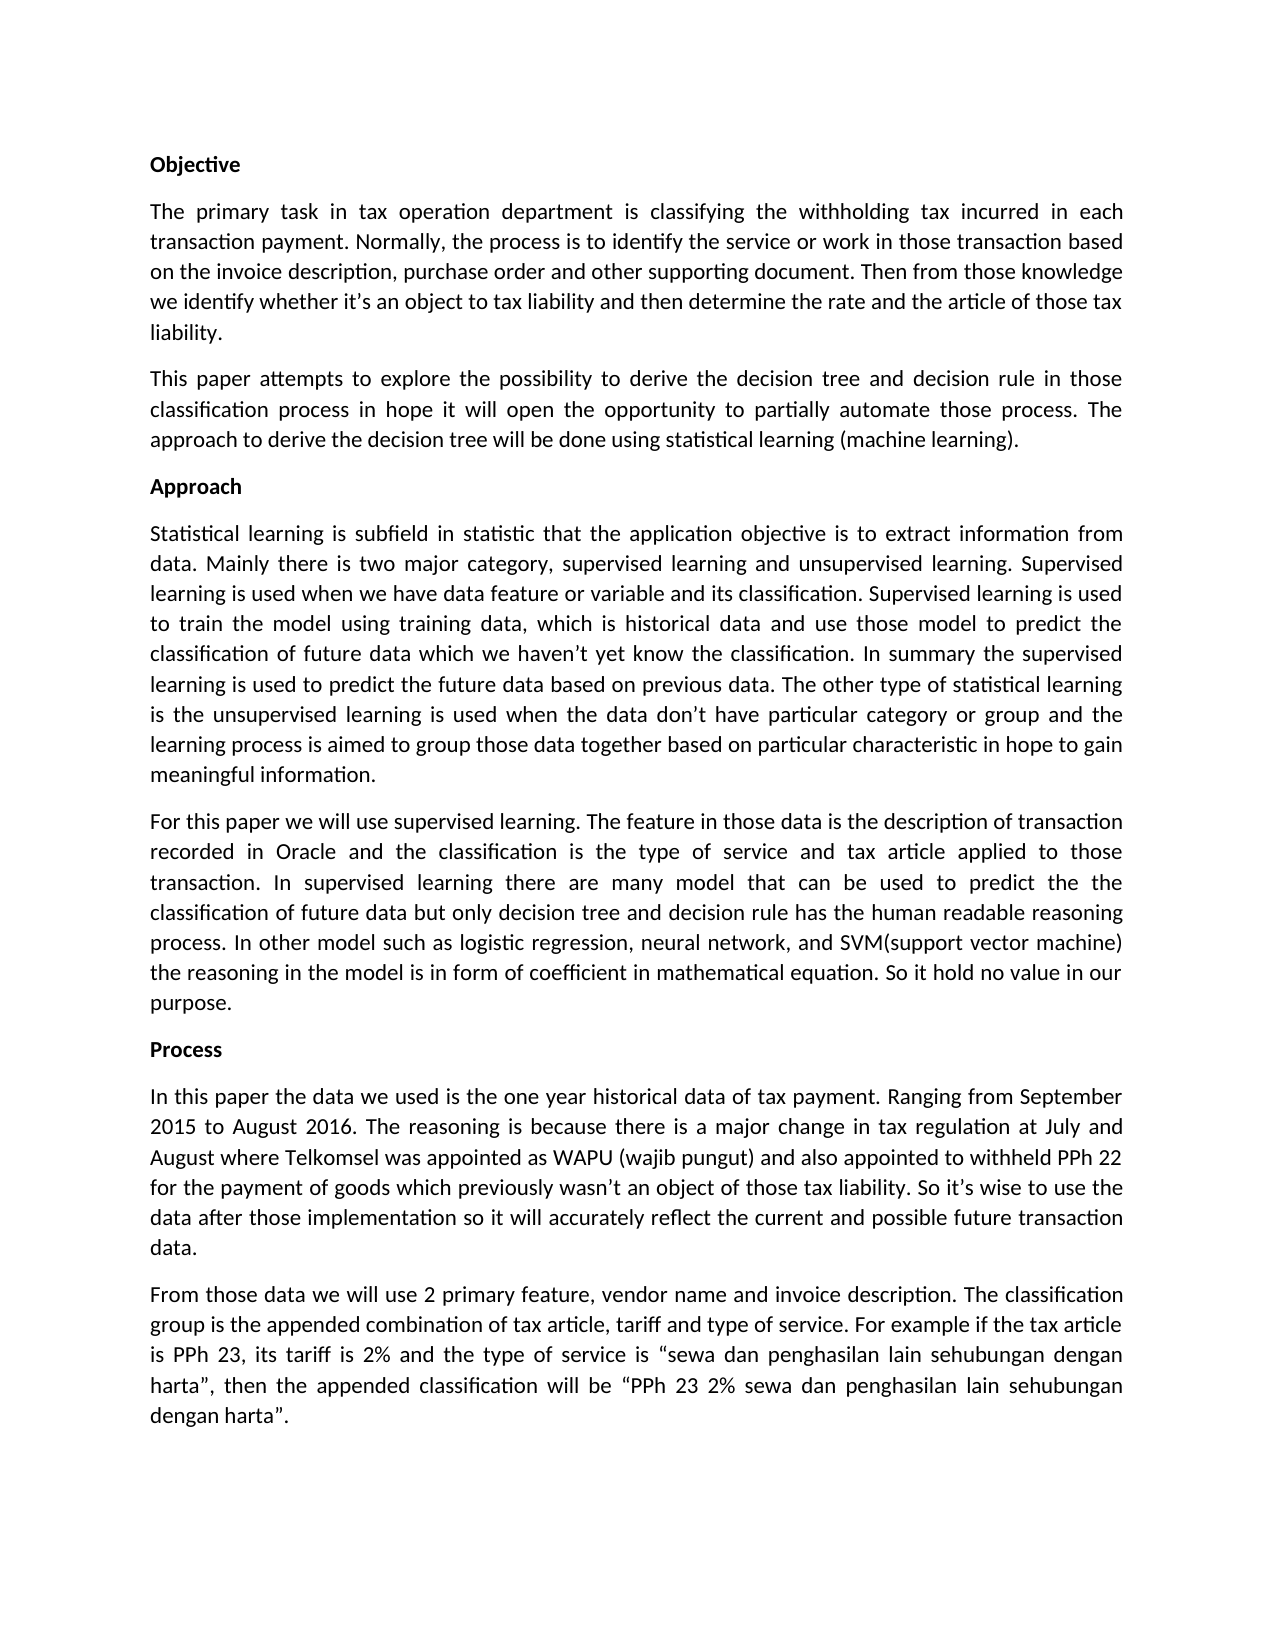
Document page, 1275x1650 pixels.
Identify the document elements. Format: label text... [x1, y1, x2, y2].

text The primary task in tax operation department is classifying the withholding tax incurred in each transaction payment. Normally, the process is to identify the service or work in those transaction based on the invoice description, purchase order and other supporting document. Then from those knowledge we identify whether it’s an object to tax liability and then determine the rate and the article of those tax liability. [150, 197, 1125, 346]
text This paper attempts to explore the possibility to derive the decision tree and decision rule in those classification process in hope it will open the opportunity to partially automate those process. The approach to derive the decision tree will be done using statistical learning (machine learning). [150, 364, 1125, 453]
text Statistical learning is subfield in statistic that the application objective is to extract information from data. Mainly there is two major category, supervised learning and unsupervised learning. Supervised learning is used when we have data feature or variable and its classification. Supervised learning is used to train the model using training data, which is historical data and use those model to predict the classification of future data which we haven’t yet know the classification. In summary the supervised learning is used to predict the future data based on previous data. The other type of statistical learning is the unsupervised learning is used when the data don’t have particular category or group and the learning process is aimed to group those data together based on particular characteristic in hope to gain meaningful information. [150, 519, 1125, 788]
text In this paper the data we used is the one year historical data of tax payment. Ranging from September 2015 to August 2016. The reasoning is because there is a major change in tax regulation at July and August where Telkomsel was appointed as WAPU (wajib pungut) and also appointed to withheld PPh 22 for the payment of goods which previously wasn’t an object of those tax liability. So it’s wise to use the data after those implementation so it will accurately reflect the current and possible future transaction data. [150, 1082, 1125, 1261]
text Objective [150, 150, 1125, 178]
text For this paper we will use supervised learning. The feature in those data is the description of transaction recorded in Oracle and the classification is the type of service and tax article applied to those transaction. In supervised learning there are many model that can be used to predict the the classification of future data but only decision tree and decision rule has the human readable reasoning process. In other model such as logistic regression, neural network, and SVM(support vector machine) the reasoning in the model is in form of coefficient in mathematical equation. So it hold no value in our purpose. [150, 807, 1125, 1017]
text Approach [150, 472, 1125, 500]
text From those data we will use 2 primary feature, vendor name and invoice description. The classification group is the appended combination of tax article, tariff and type of service. For example if the tax article is PPh 23, its tariff is 2% and the type of service is “sewa dan penghasilan lain sehubungan dengan harta”, then the appended classification will be “PPh 23 2% sewa dan penghasilan lain sehubungan dengan harta”. [150, 1280, 1125, 1429]
text Process [150, 1035, 1125, 1063]
